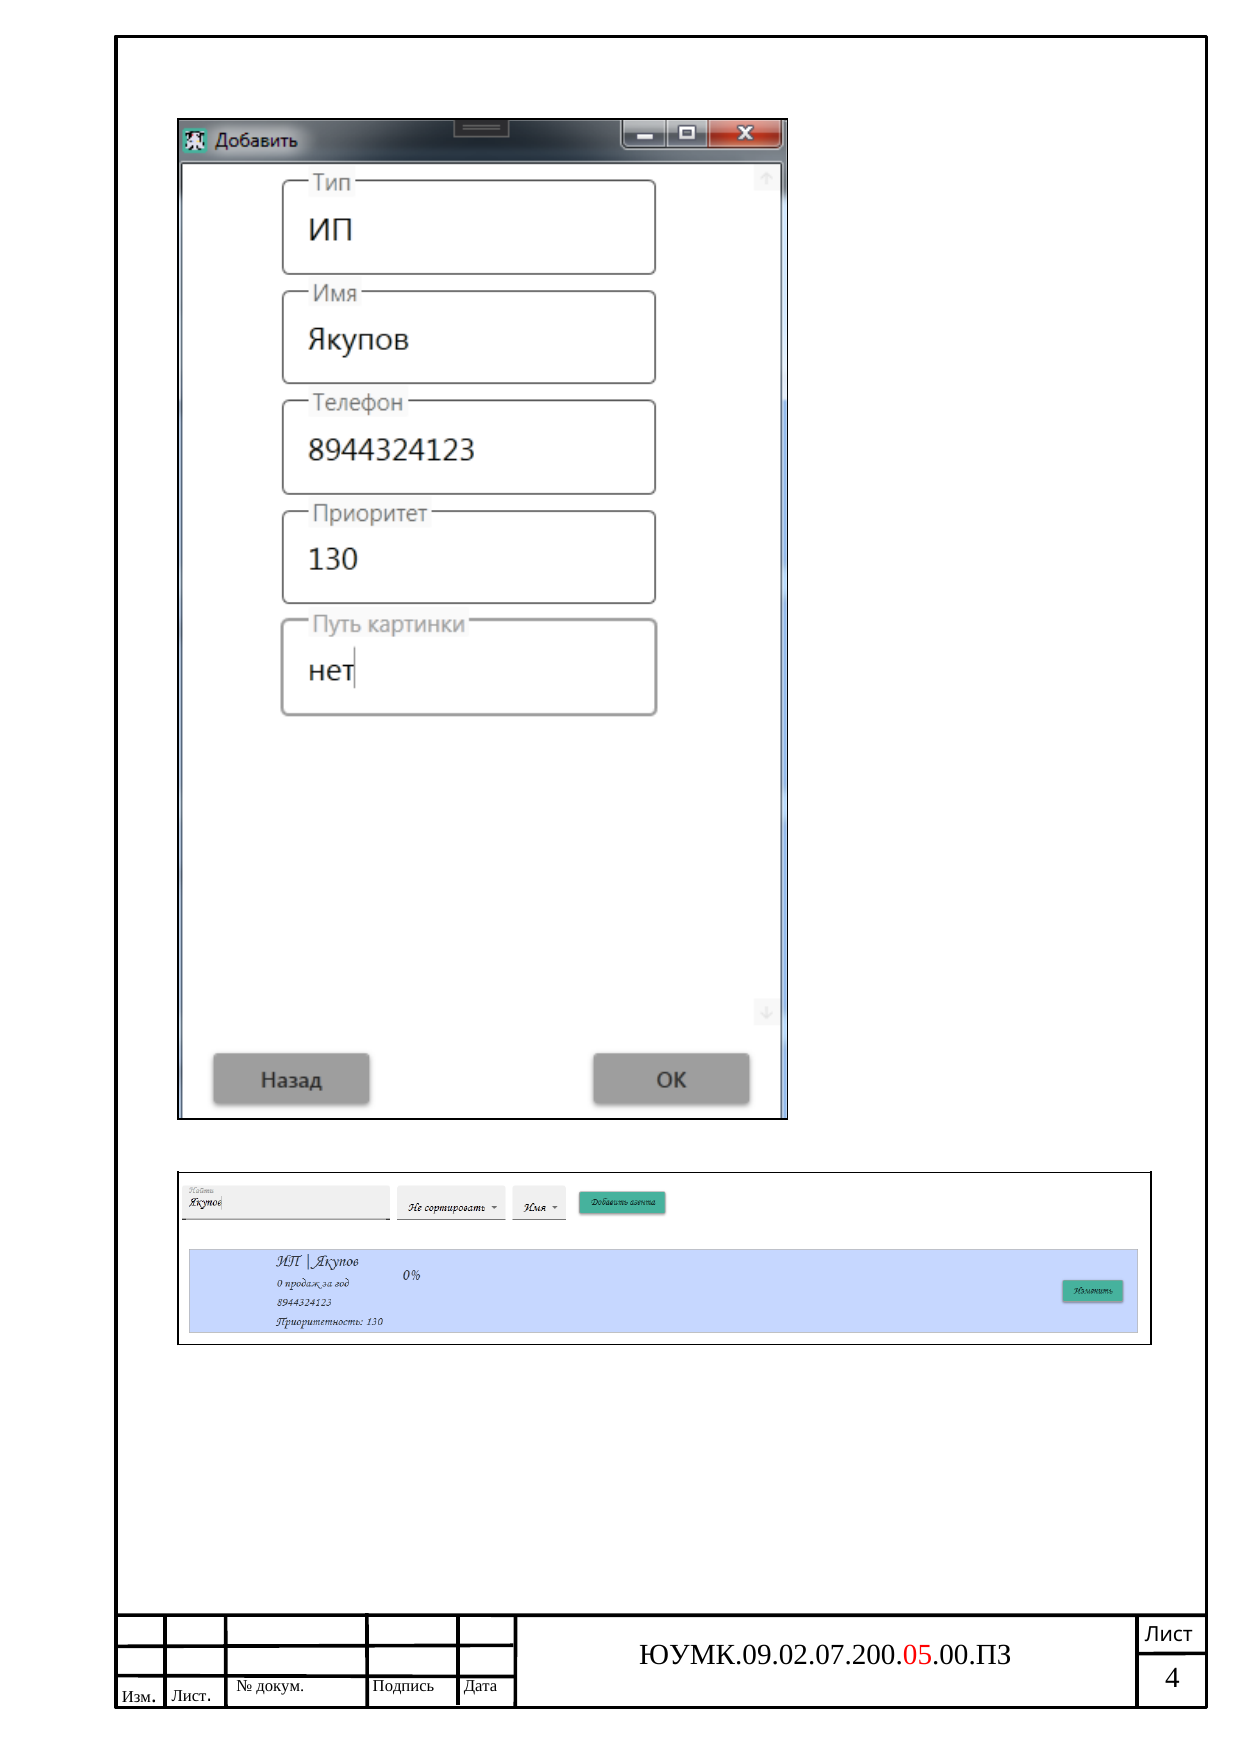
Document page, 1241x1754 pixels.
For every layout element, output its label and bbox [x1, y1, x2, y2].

picture [179, 120, 787, 1118]
picture [179, 1173, 1150, 1344]
